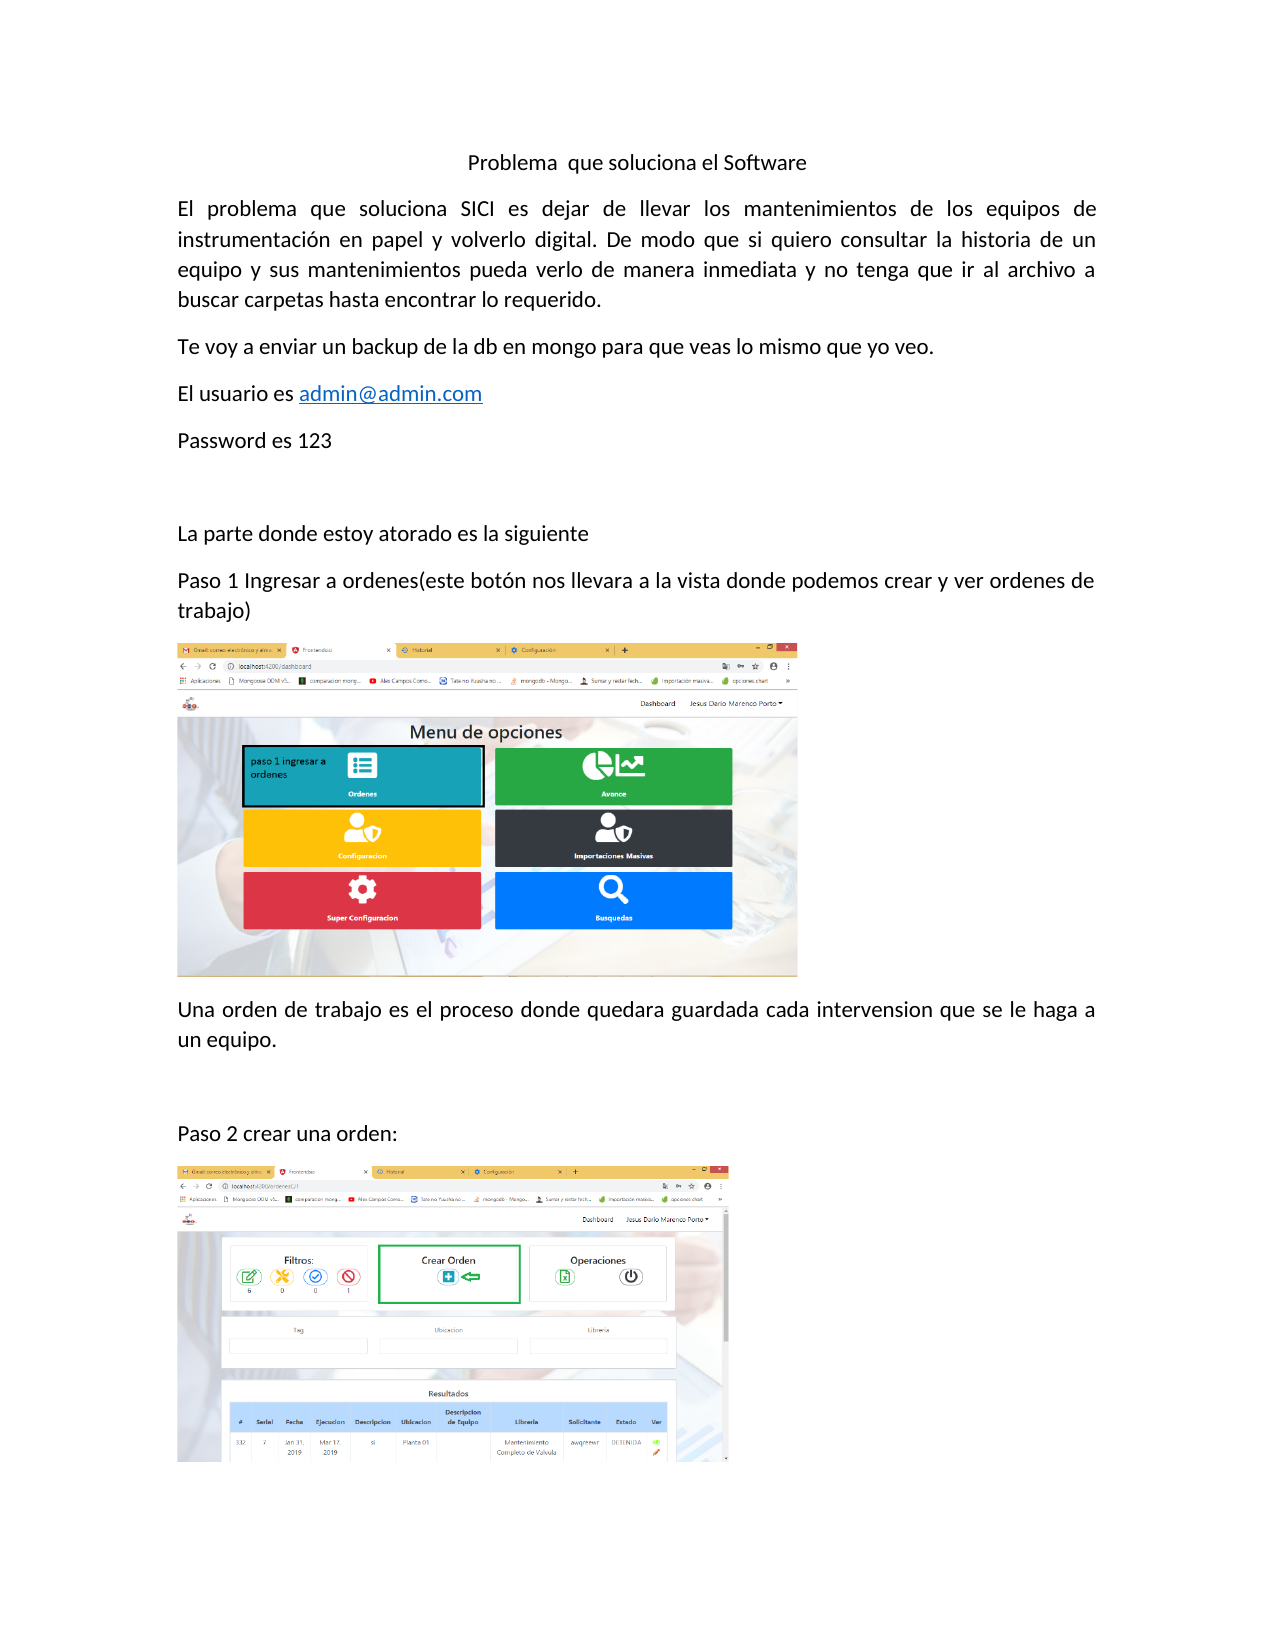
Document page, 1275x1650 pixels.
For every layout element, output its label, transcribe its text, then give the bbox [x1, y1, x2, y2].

text Password es 123 [177, 426, 1098, 454]
text Problema que soluciona el Software [177, 148, 1098, 176]
picture [177, 1166, 729, 1462]
picture [177, 643, 798, 977]
text Te voy a enviar un backup de la db en mongo para que veas lo mismo que yo veo. [177, 332, 1098, 360]
text La parte donde estoy atorado es la siguiente [177, 519, 1098, 547]
text El problema que soluciona SICI es dejar de llevar los mantenimientos de los equipos de instrumentación en papel y volverlo digital. De modo que si quiero consultar la historia de un equipo y sus mantenimientos pueda verlo de manera inmediata y no tenga que ir al archivo a buscar carpetas hasta encontrar lo requerido. [177, 194, 1098, 313]
text El usuario es admin@admin.com [177, 379, 1098, 407]
text Paso 1 Ingresar a ordenes(este botón nos llevara a la vista donde podemos crear y ver ordenes de trabajo) [177, 566, 1098, 624]
text Paso 2 crear una orden: [177, 1119, 1098, 1147]
text Una orden de trabajo es el proceso donde quedara guardada cada intervension que se le haga a un equipo. [177, 995, 1098, 1053]
